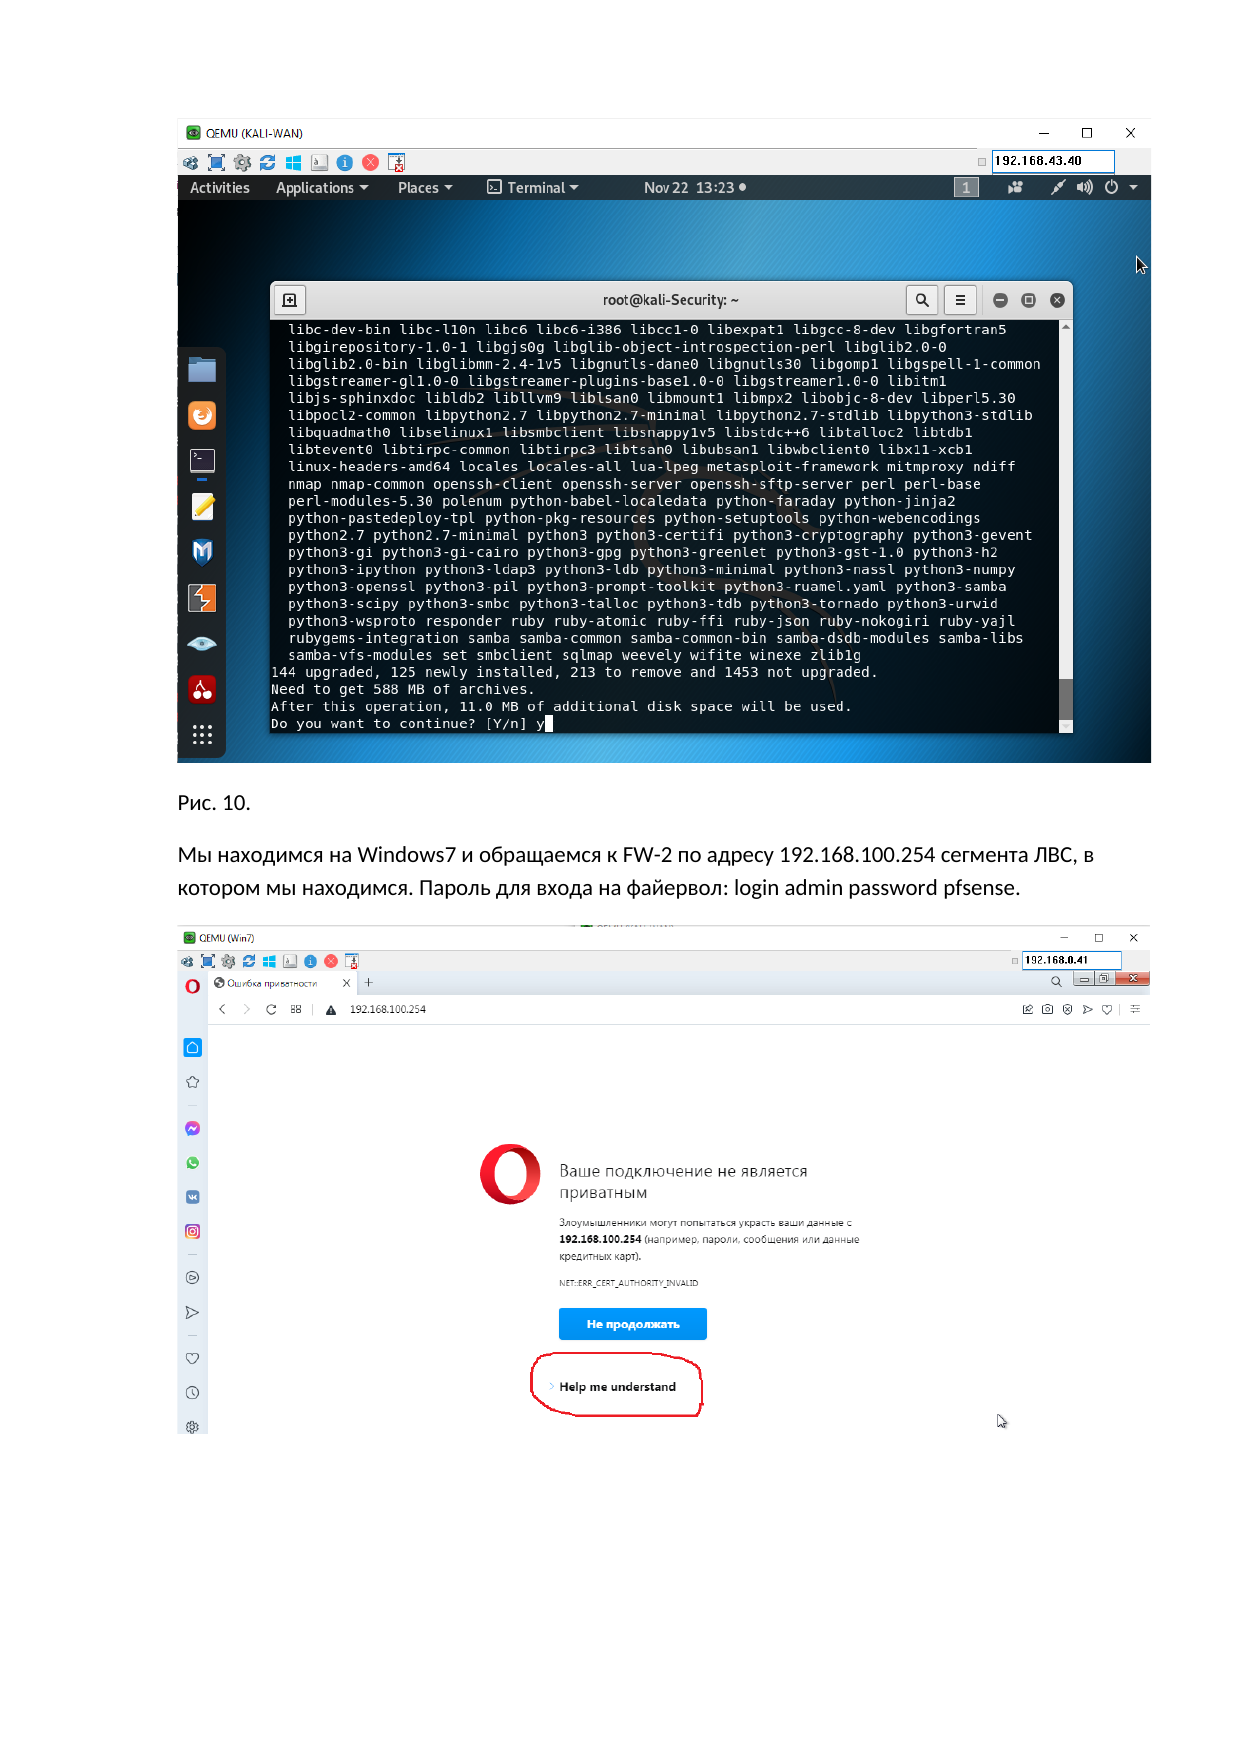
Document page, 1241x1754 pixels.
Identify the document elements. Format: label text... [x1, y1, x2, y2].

text Мы находимся на Windows7 и обращаемся к FW-2 по адресу 192.168.100.254 сегмента ЛВС, в котором мы находимся. Пароль для входа на файервол: login admin password pfsense. [177, 841, 1152, 901]
picture [177, 925, 1150, 1434]
text Рис. 10. [177, 788, 1152, 816]
picture [177, 118, 1152, 763]
